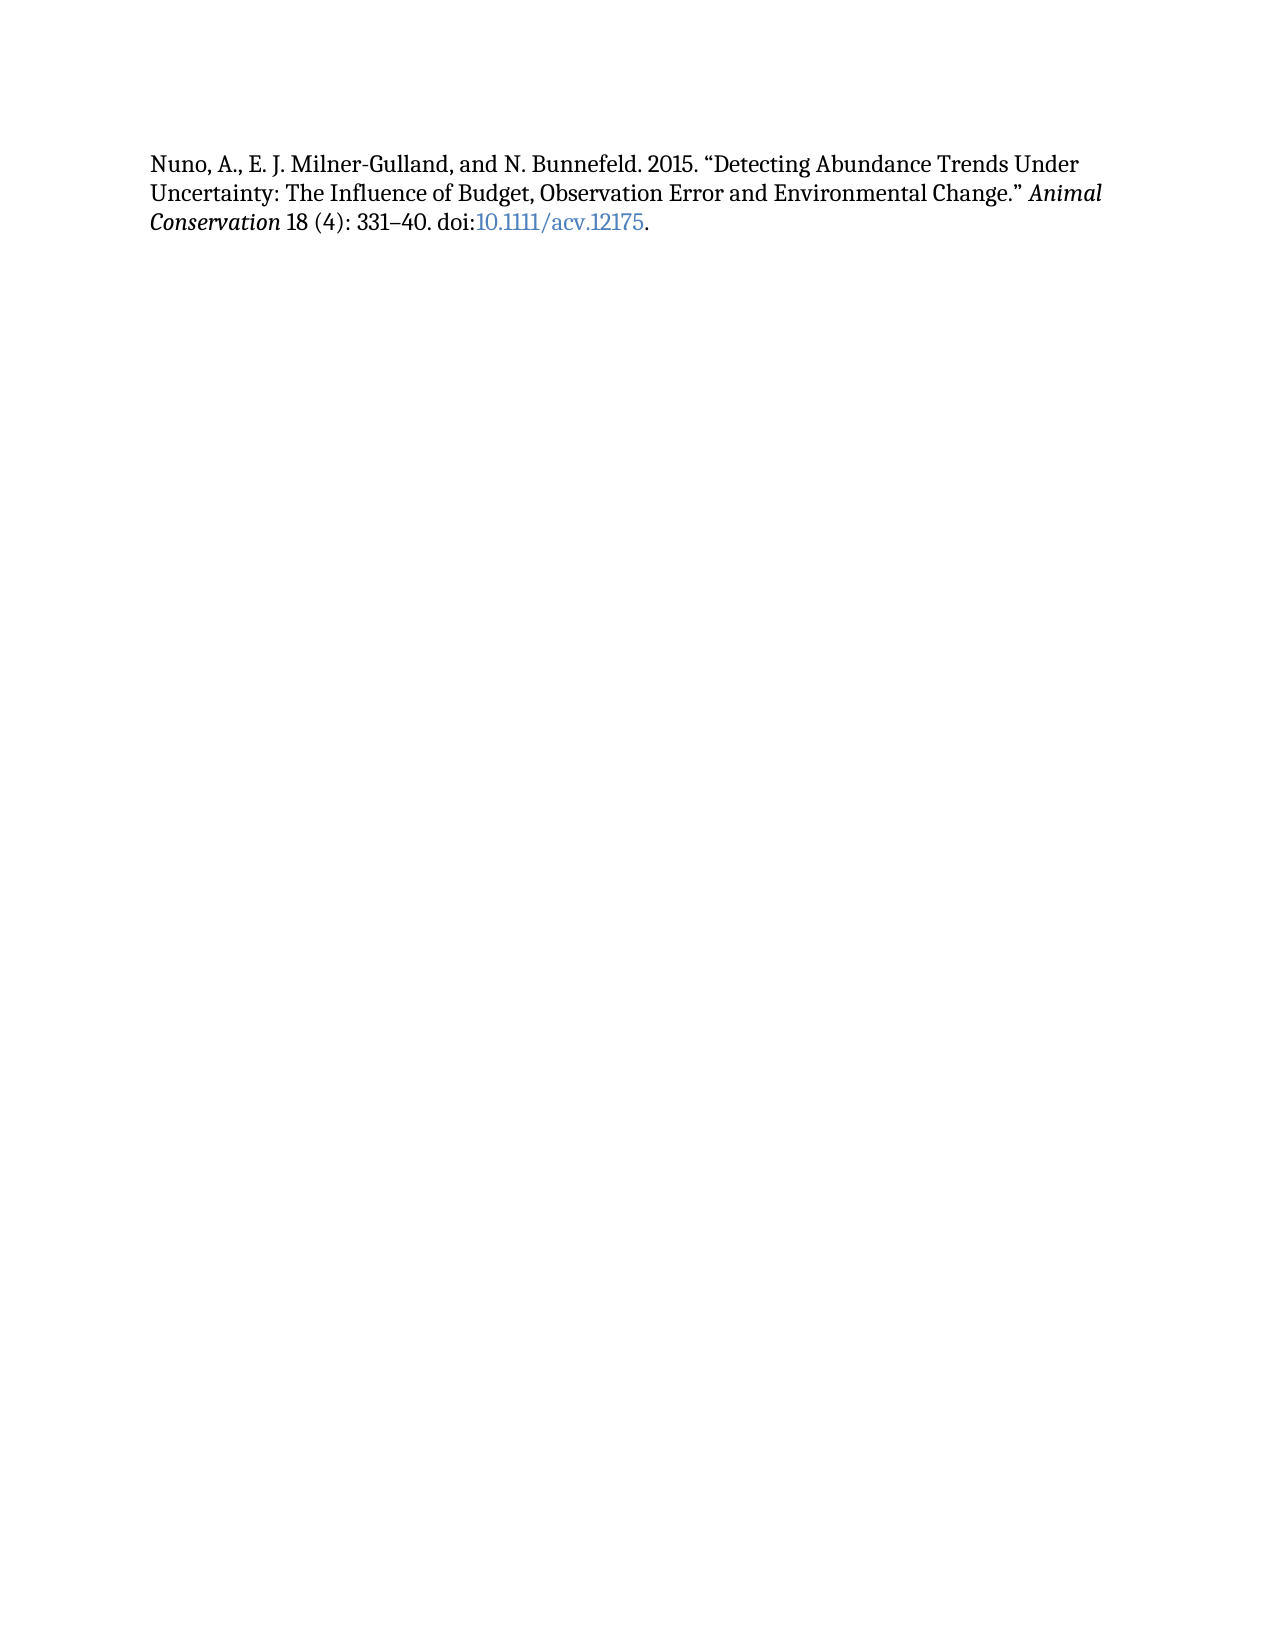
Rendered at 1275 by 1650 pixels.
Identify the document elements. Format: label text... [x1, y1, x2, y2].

text Nuno, A., E. J. Milner-Gulland, and N. Bunnefeld. 2015. “Detecting Abundance Trends Under Uncertainty: The Influence of Budget, Observation Error and Environmental Change.” Animal Conservation 18 (4): 331–40. doi:10.1111/acv.12175. [150, 150, 1125, 236]
